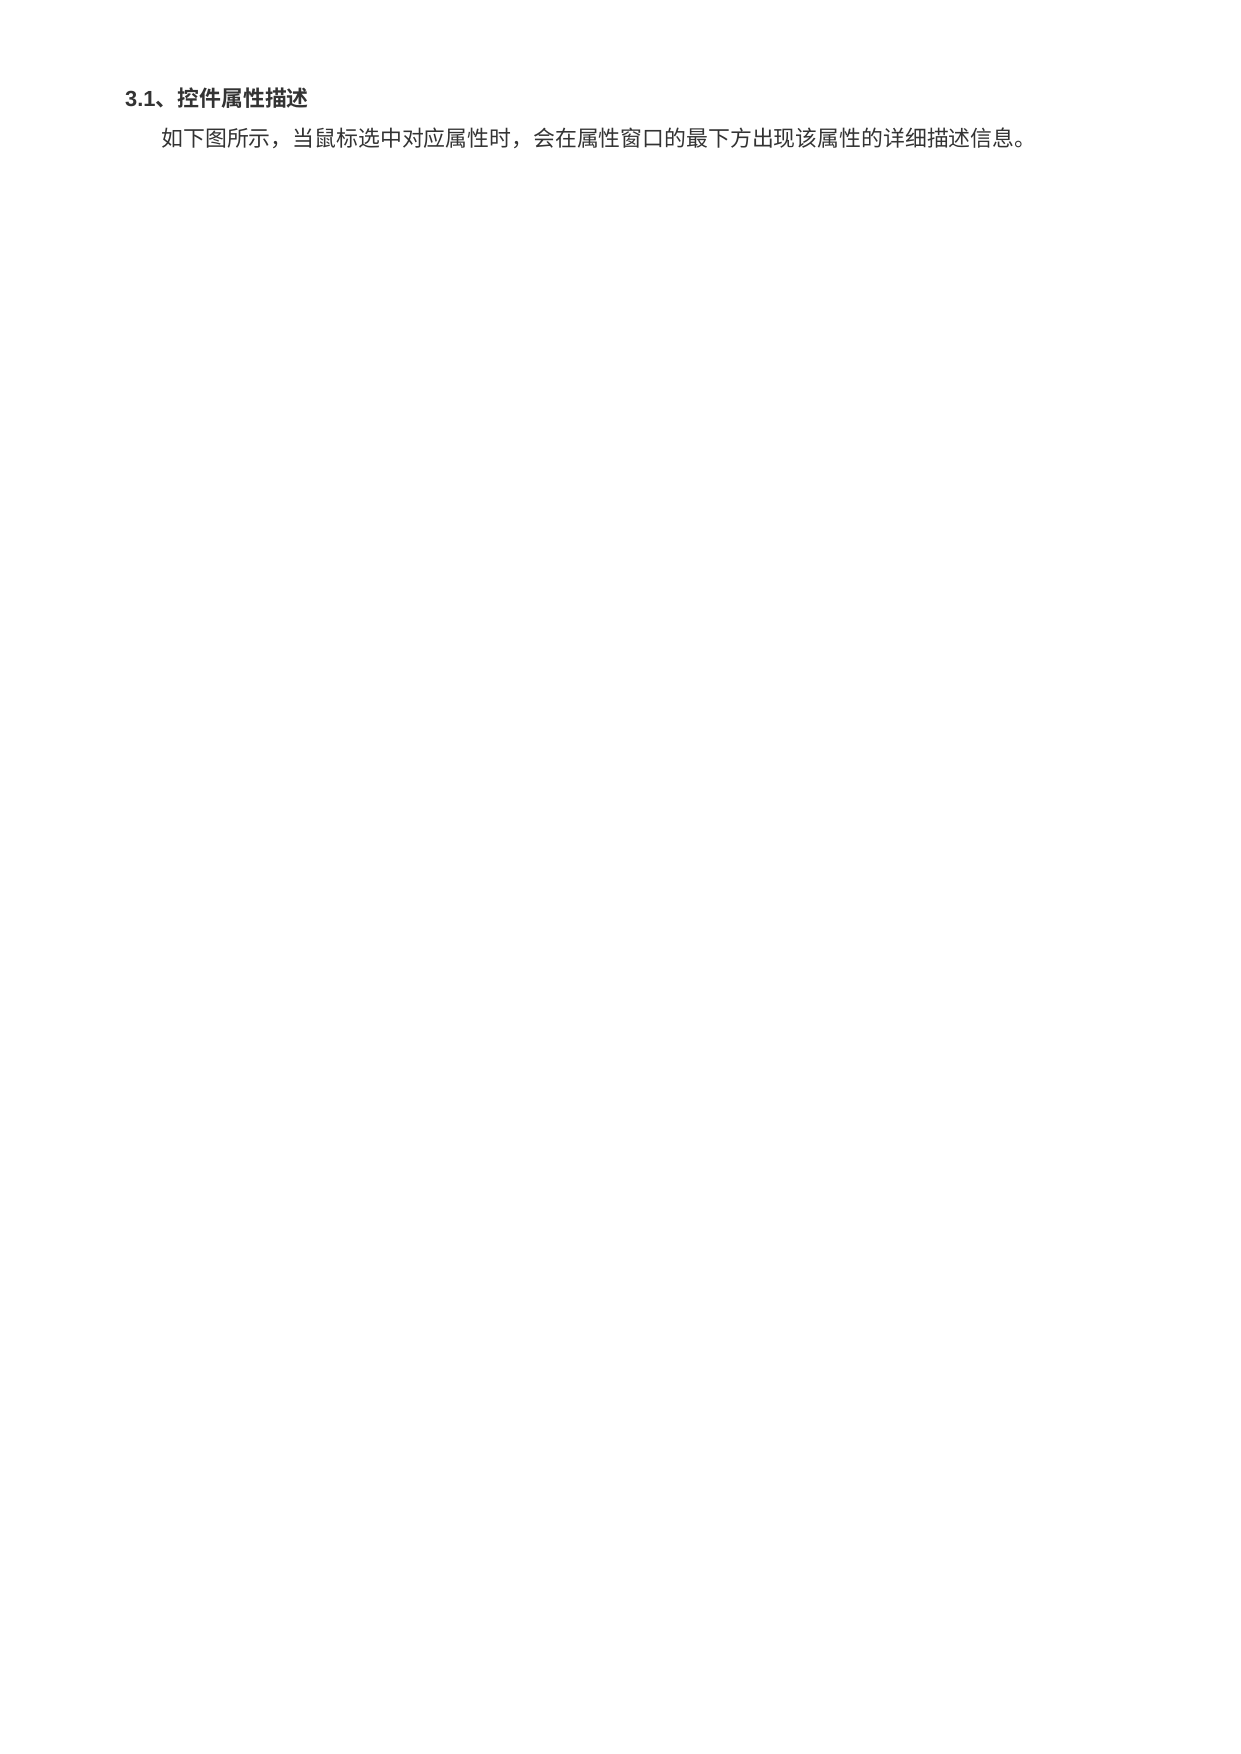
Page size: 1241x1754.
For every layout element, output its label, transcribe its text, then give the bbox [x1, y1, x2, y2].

text 如下图所示，当鼠标选中对应属性时，会在属性窗口的最下方出现该属性的详细描述信息。 [75, 121, 1165, 153]
text 3.1、控件属性描述 [75, 81, 1165, 113]
